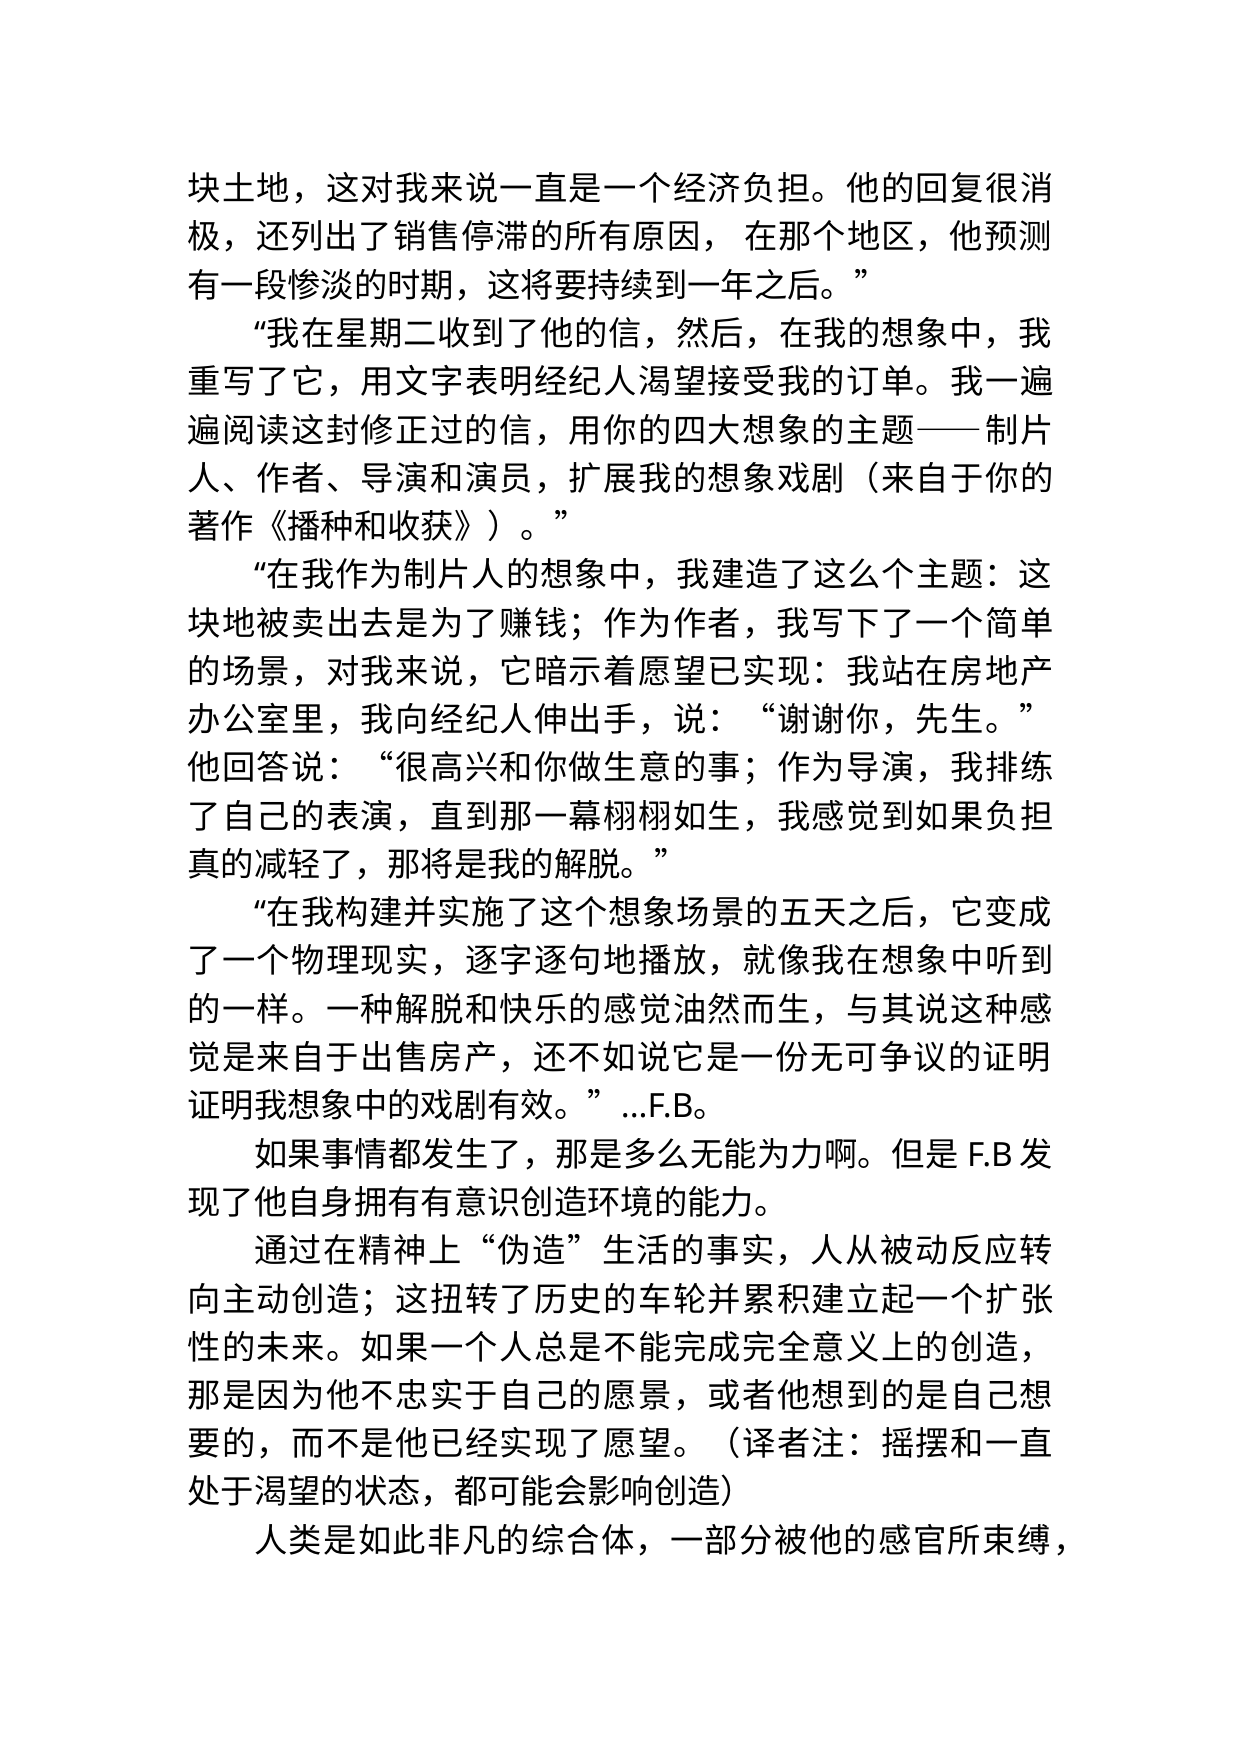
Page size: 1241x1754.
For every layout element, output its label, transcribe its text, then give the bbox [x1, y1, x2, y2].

text “在我构建并实施了这个想象场景的五天之后，它变成了一个物理现实，逐字逐句地播放，就像我在想象中听到的一样。一种解脱和快乐的感觉油然而生，与其说这种感觉是来自于出售房产，还不如说它是一份无可争议的证明，证明我想象中的戏剧有效。”...F.B。 [187, 886, 1053, 1127]
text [187, 1513, 1053, 1562]
text “我在星期二收到了他的信，然后，在我的想象中，我重写了它，用文字表明经纪人渴望接受我的订单。我一遍遍阅读这封修正过的信，用你的四大想象的主题——制片人、作者、导演和演员，扩展我的想象戏剧（来自于你的著作《播种和收获》）。” [187, 307, 1053, 548]
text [187, 162, 1053, 307]
text “在我作为制片人的想象中，我建造了这么个主题：这块地被卖出去是为了赚钱；作为作者，我写下了一个简单的场景，对我来说，它暗示着愿望已实现：我站在房地产办公室里，我向经纪人伸出手，说：“谢谢你，先生。”他回答说：“很高兴和你做生意的事；作为导演，我排练了自己的表演，直到那一幕栩栩如生，我感觉到如果负担真的减轻了，那将是我的解脱。” [187, 548, 1053, 886]
text 通过在精神上“伪造”生活的事实，人从被动反应转向主动创造；这扭转了历史的车轮并累积建立起一个扩张性的未来。如果一个人总是不能完成完全意义上的创造，那是因为他不忠实于自己的愿景，或者他想到的是自己想要的，而不是他已经实现了愿望。（译者注：摇摆和一直处于渴望的状态，都可能会影响创造） [187, 1224, 1053, 1513]
text 如果事情都发生了，那是多么无能为力啊。但是F.B发现了他自身拥有有意识创造环境的能力。 [187, 1127, 1053, 1224]
